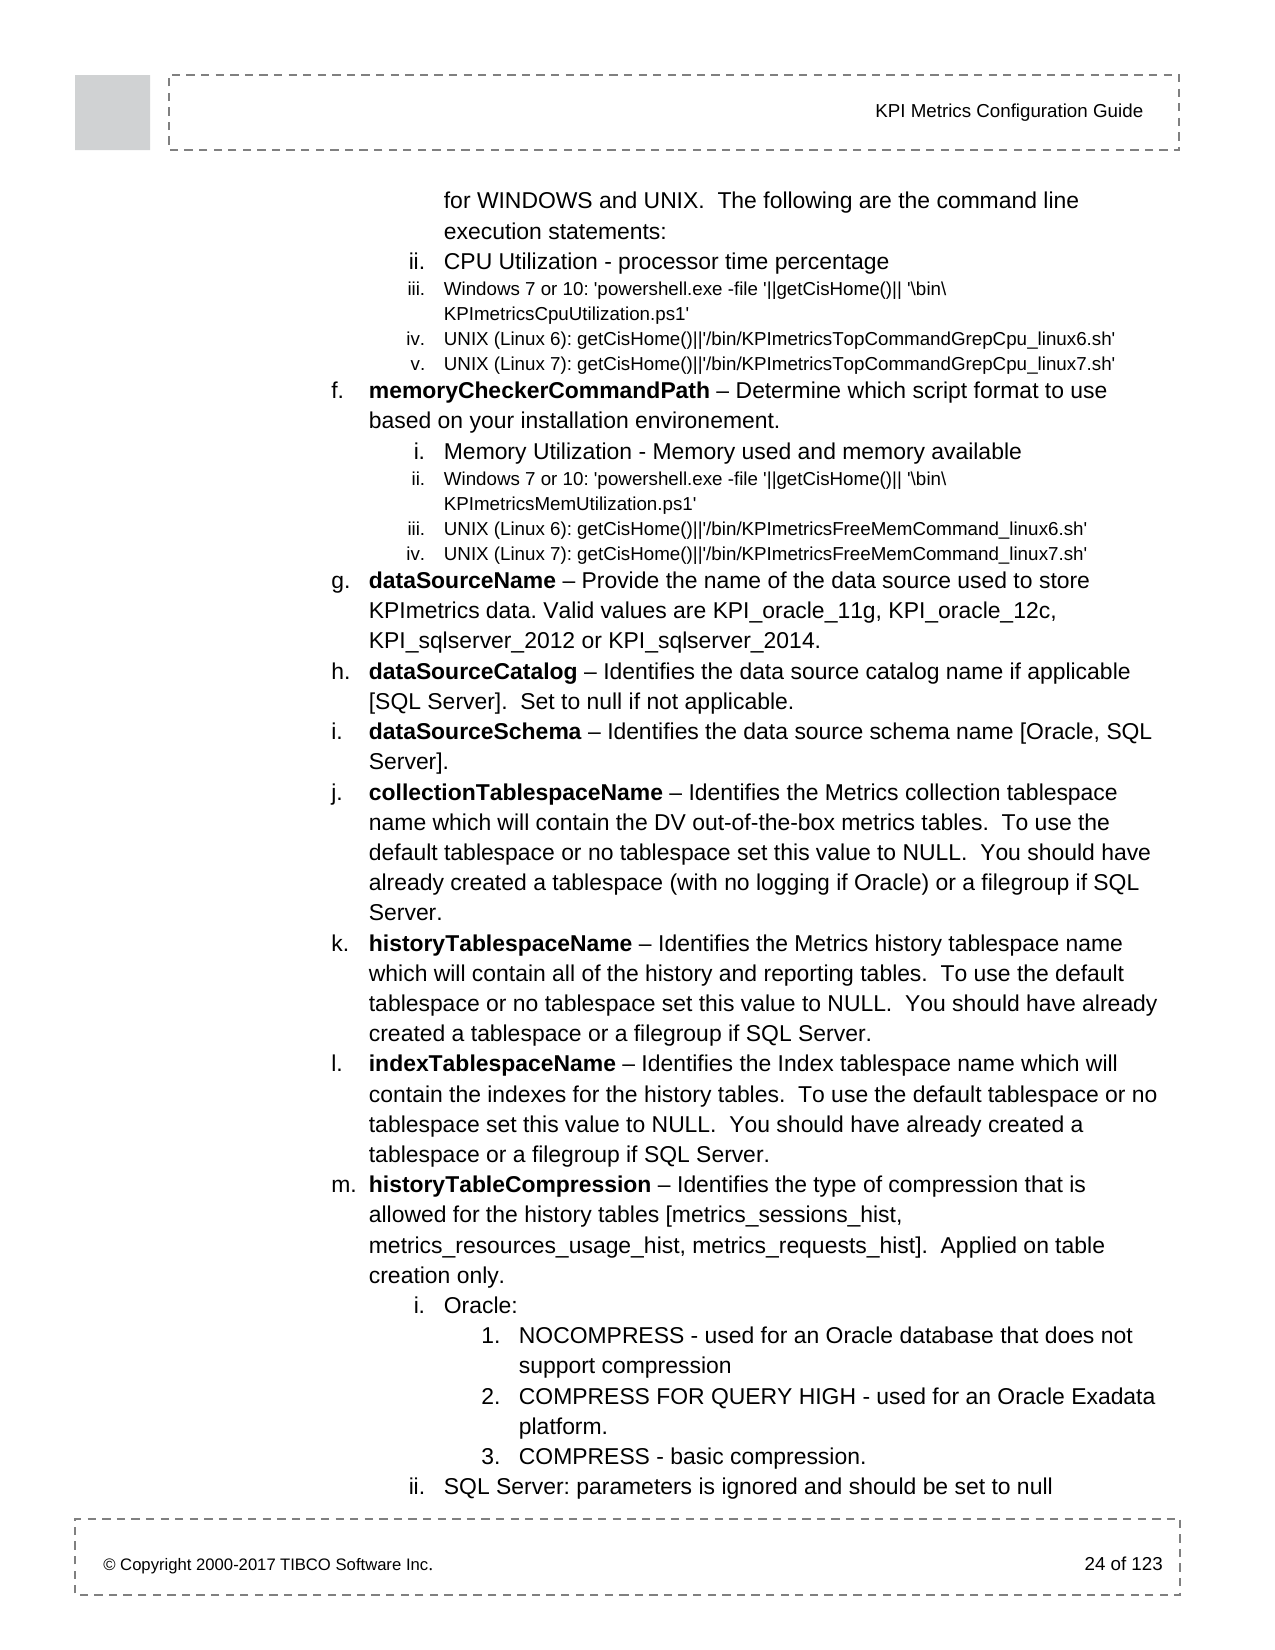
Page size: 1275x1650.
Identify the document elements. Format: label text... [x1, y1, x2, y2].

list Memory Utilization - Memory used and memory available [425, 438, 1162, 464]
list UNIX (Linux 6): getCisHome()||'/bin/KPImetricsTopCommandGrepCpu_linux6.sh' [425, 328, 1162, 349]
list SQL Server: parameters is ignored and should be set to null [425, 1473, 1162, 1500]
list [425, 187, 1162, 244]
list NOCOMPRESS - used for an Oracle database that does not support compression [481, 1322, 1162, 1379]
list Oracle: [425, 1292, 1162, 1318]
list collectionTablespaceName – Identifies the Metrics collection tablespace name which will contain the DV out-of-the-box metrics tables. To use the default tablespace or no tablespace set this value to NULL. You should have already created a tablespace (with no logging if Oracle) or a filegroup if SQL Server. [331, 778, 1162, 926]
list dataSourceName – Provide the name of the data source used to store KPImetrics data. Valid values are KPI_oracle_11g, KPI_oracle_12c, KPI_sqlserver_2012 or KPI_sqlserver_2014. [331, 567, 1162, 654]
list historyTableCompression – Identifies the type of compression that is allowed for the history tables [metrics_sessions_hist, metrics_resources_usage_hist, metrics_requests_hist]. Applied on table creation only. [331, 1171, 1162, 1288]
list COMPRESS FOR QUERY HIGH - used for an Oracle Exadata platform. [481, 1383, 1162, 1439]
list Windows 7 or 10: 'powershell.exe -file '||getCisHome()|| '\bin\KPImetricsMemUtilization.ps1' [425, 468, 1162, 514]
list indexTablespaceName – Identifies the Index tablespace name which will contain the indexes for the history tables. To use the default tablespace or no tablespace set this value to NULL. You should have already created a tablespace or a filegroup if SQL Server. [331, 1050, 1162, 1167]
list dataSourceSchema – Identifies the data source schema name [Oracle, SQL Server]. [331, 718, 1162, 775]
list UNIX (Linux 6): getCisHome()||'/bin/KPImetricsFreeMemCommand_linux6.sh' [425, 517, 1162, 539]
list CPU Utilization - processor time percentage [425, 248, 1162, 274]
list memoryCheckerCommandPath – Determine which script format to use based on your installation environement. [331, 377, 1162, 434]
list COMPRESS - basic compression. [481, 1443, 1162, 1469]
list dataSourceCatalog – Identifies the data source catalog name if applicable [SQL Server]. Set to null if not applicable. [331, 658, 1162, 714]
list UNIX (Linux 7): getCisHome()||'/bin/KPImetricsFreeMemCommand_linux7.sh' [425, 542, 1162, 564]
list Windows 7 or 10: 'powershell.exe -file '||getCisHome()|| '\bin\KPImetricsCpuUtilization.ps1' [425, 278, 1162, 324]
list UNIX (Linux 7): getCisHome()||'/bin/KPImetricsTopCommandGrepCpu_linux7.sh' [425, 352, 1162, 374]
list historyTablespaceName – Identifies the Metrics history tablespace name which will contain all of the history and reporting tables. To use the default tablespace or no tablespace set this value to NULL. You should have already created a tablespace or a filegroup if SQL Server. [331, 929, 1162, 1047]
